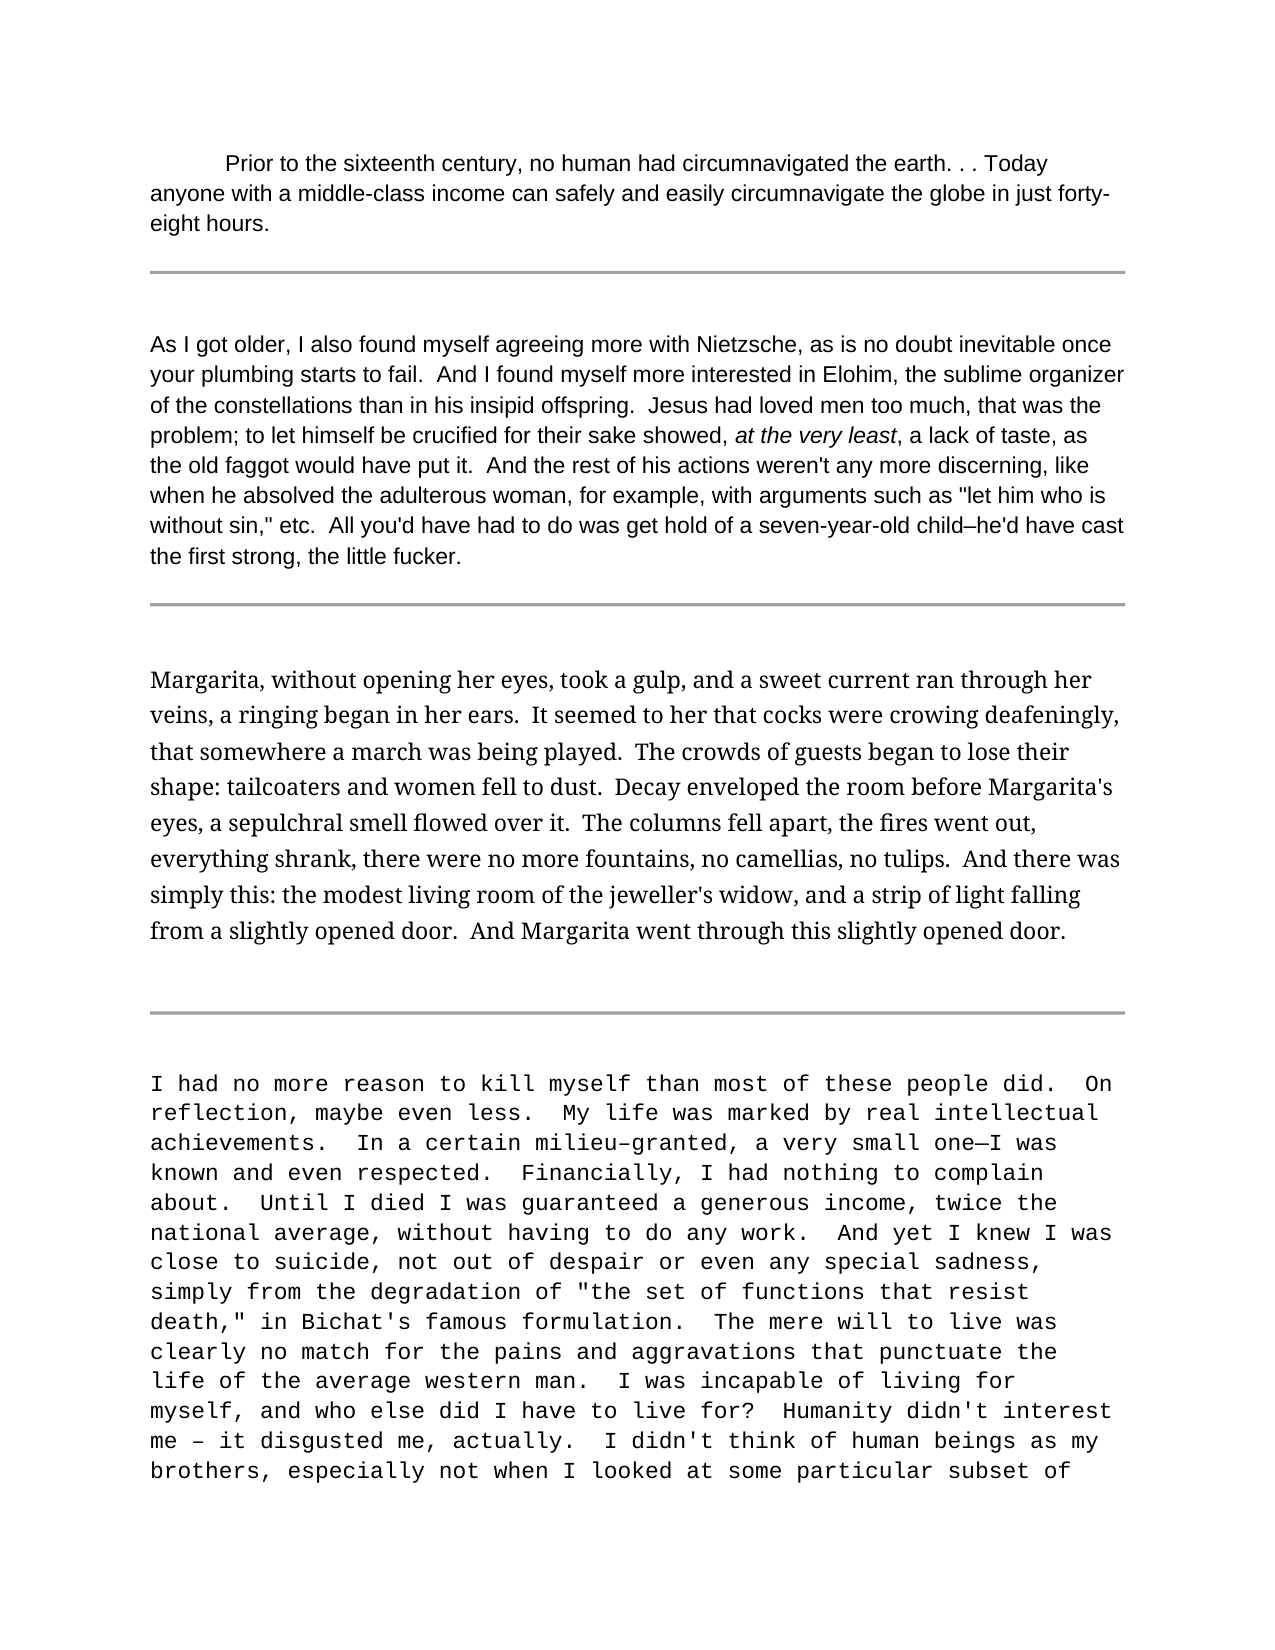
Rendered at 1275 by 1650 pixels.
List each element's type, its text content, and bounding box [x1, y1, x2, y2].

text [150, 1072, 1125, 1485]
text As I got older, I also found myself agreeing more with Nietzsche, as is no doubt inevitable once your plumbing starts to fail. And I found myself more interested in Elohim, the sublime organizer of the constellations than in his insipid offspring. Jesus had loved men too much, that was the problem; to let himself be crucified for their sake showed, at the very least, a lack of taste, as the old faggot would have put it. And the rest of his actions weren't any more discerning, like when he absolved the adulterous woman, for example, with arguments such as "let him who is without sin," etc. All you'd have had to do was get hold of a seven-year-old child–he'd have cast the first strong, the little fucker. [150, 331, 1125, 569]
text Prior to the sixteenth century, no human had circumnavigated the earth. . . Today anyone with a middle-class income can safely and easily circumnavigate the globe in just forty-eight hours. [150, 150, 1125, 237]
text Margarita, without opening her eyes, took a gulp, and a sweet current ran through her veins, a ringing began in her ears. It seemed to her that cocks were crowing deafeningly, that somewhere a march was being played. The crowds of guests began to lose their shape: tailcoaters and women fell to dust. Decay enveloped the room before Margarita's eyes, a sepulchral smell flowed over it. The columns fell apart, the fires went out, everything shrank, there were no more fountains, no camellias, no tulips. And there was simply this: the modest living room of the jeweller's widow, and a strip of light falling from a slightly opened door. And Margarita went through this slightly opened door. [150, 663, 1125, 946]
